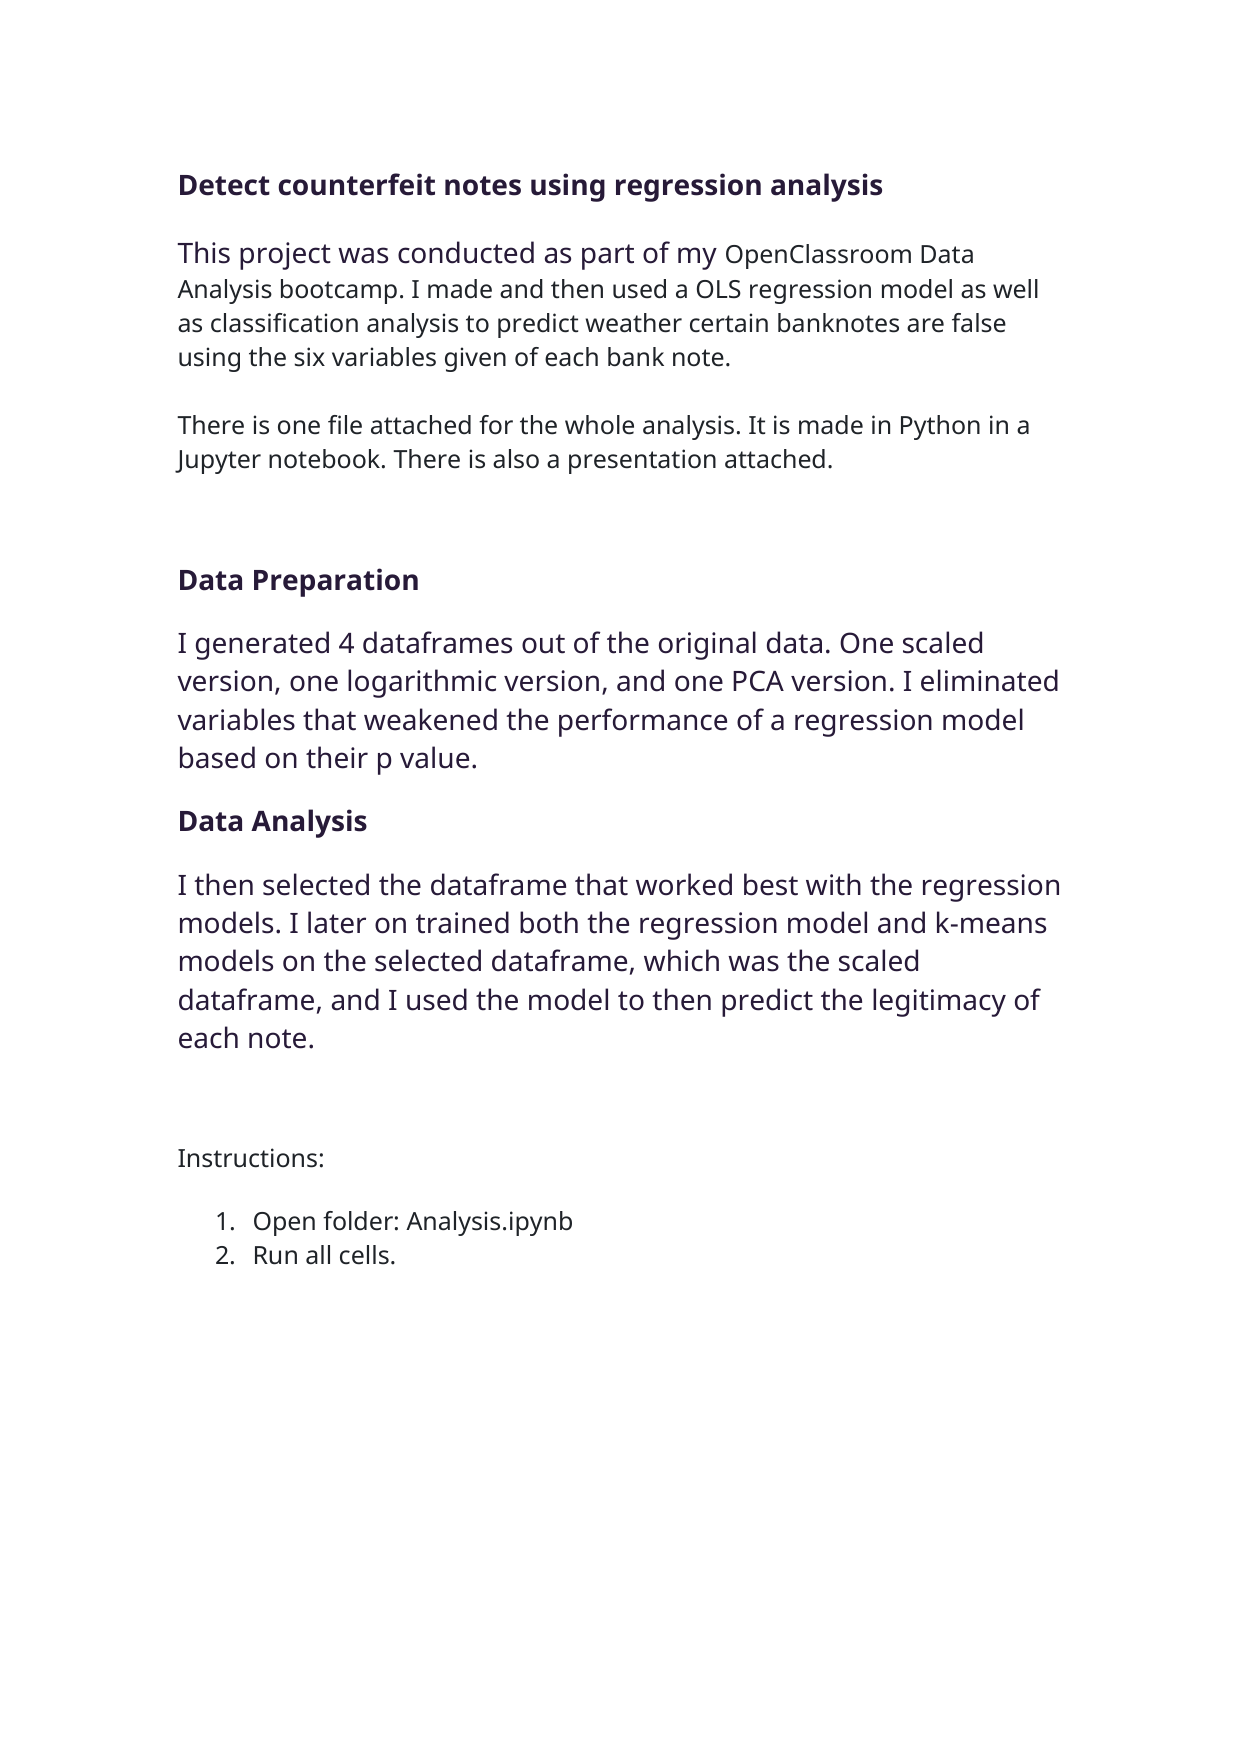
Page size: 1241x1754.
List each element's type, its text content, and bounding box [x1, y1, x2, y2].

text I generated 4 dataframes out of the original data. One scaled version, one logarithmic version, and one PCA version. I eliminated variables that weakened the performance of a regression model based on their p value. [177, 623, 1063, 776]
text This project was conducted as part of my OpenClassroom Data Analysis bootcamp. I made and then used a OLS regression model as well as classification analysis to predict weather certain banknotes are false using the six variables given of each bank note. [177, 233, 1063, 373]
text Data Analysis [177, 801, 1063, 840]
text I then selected the dataframe that worked best with the regression models. I later on trained both the regression model and k-means models on the selected dataframe, which was the scaled dataframe, and I used the model to then predict the legitimacy of each note. [177, 865, 1063, 1056]
list Open folder: Analysis.ipynb [215, 1204, 1063, 1238]
text Detect counterfeit notes using regression analysis [177, 148, 1063, 204]
list Run all cells. [215, 1238, 1063, 1272]
text Instructions: [177, 1141, 1063, 1174]
text Data Preparation [177, 560, 1063, 598]
text There is one file attached for the whole analysis. It is made in Python in a Jupyter notebook. There is also a presentation attached. [177, 408, 1063, 476]
